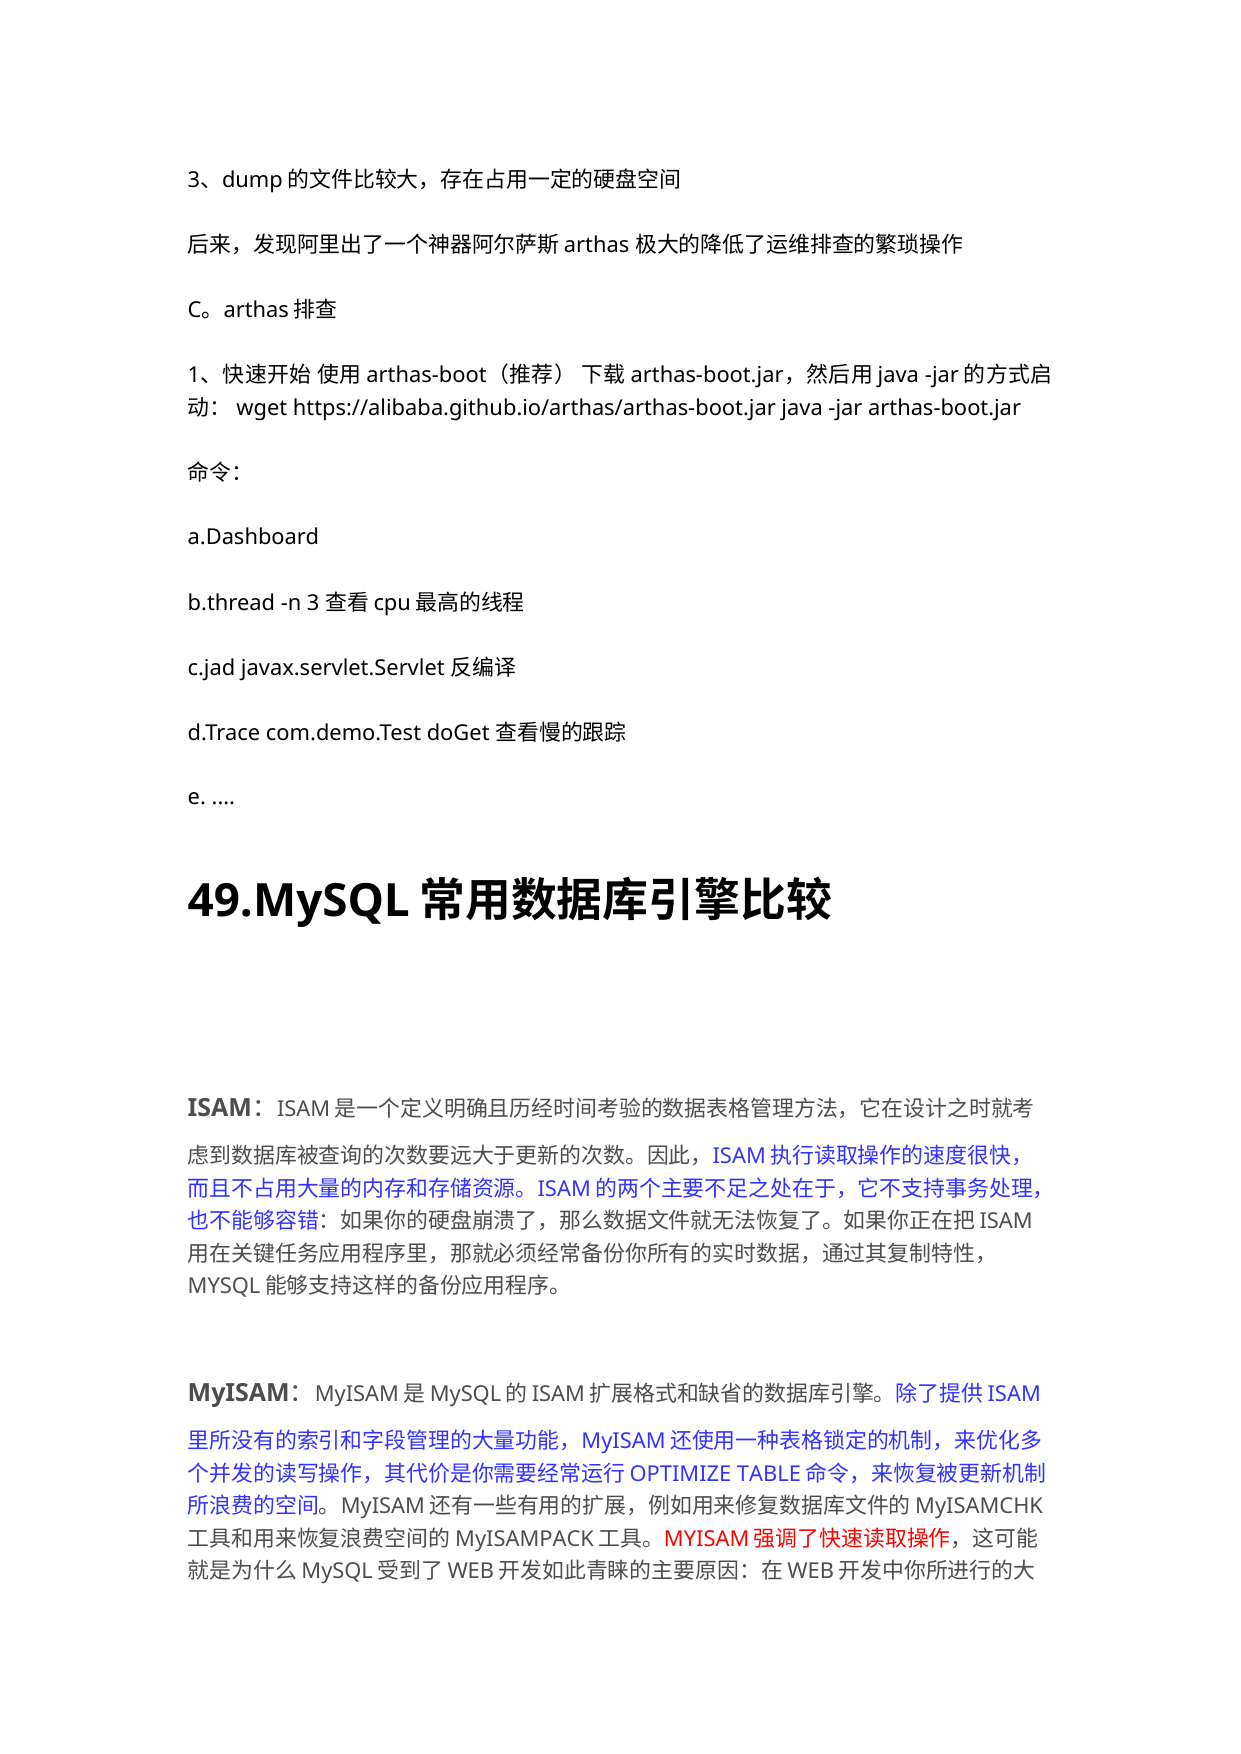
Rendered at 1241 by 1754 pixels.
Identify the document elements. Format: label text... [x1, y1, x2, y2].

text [187, 1326, 1053, 1586]
list C。arthas排查 [187, 292, 1053, 324]
list d.Trace com.demo.Test doGet 查看慢的跟踪 [187, 714, 1053, 747]
list b.thread -n 3 查看cpu最高的线程 [187, 584, 1053, 617]
list 3、dump的文件比较大，存在占用一定的硬盘空间 [187, 162, 1053, 194]
list c.jad javax.servlet.Servlet 反编译 [187, 649, 1053, 682]
text ISAM：ISAM是一个定义明确且历经时间考验的数据表格管理方法，它在设计之时就考虑到数据库被查询的次数要远大于更新的次数。因此，ISAM执行读取操作的速度很快，而且不占用大量的内存和存储资源。ISAM的两个主要不足之处在于，它不支持事务处理，也不能够容错：如果你的硬盘崩溃了，那么数据文件就无法恢复了。如果你正在把ISAM用在关键任务应用程序里，那就必须经常备份你所有的实时数据，通过其复制特性，MYSQL能够支持这样的备份应用程序。 [187, 1073, 1053, 1301]
list a.Dashboard [187, 519, 1053, 552]
list 后来，发现阿里出了一个神器阿尔萨斯arthas 极大的降低了运维排查的繁琐操作 [187, 227, 1053, 259]
list 1、快速开始 使用arthas-boot（推荐） 下载arthas-boot.jar，然后用java -jar的方式启动： wget https://alibaba.github.io/arthas/arthas-boot.jar java -jar arthas-boot.jar [187, 357, 1053, 422]
subtitle 49.MySQL常用数据库引擎比较 [187, 847, 1053, 945]
list 命令： [187, 454, 1053, 487]
list e. .... [187, 779, 1053, 812]
